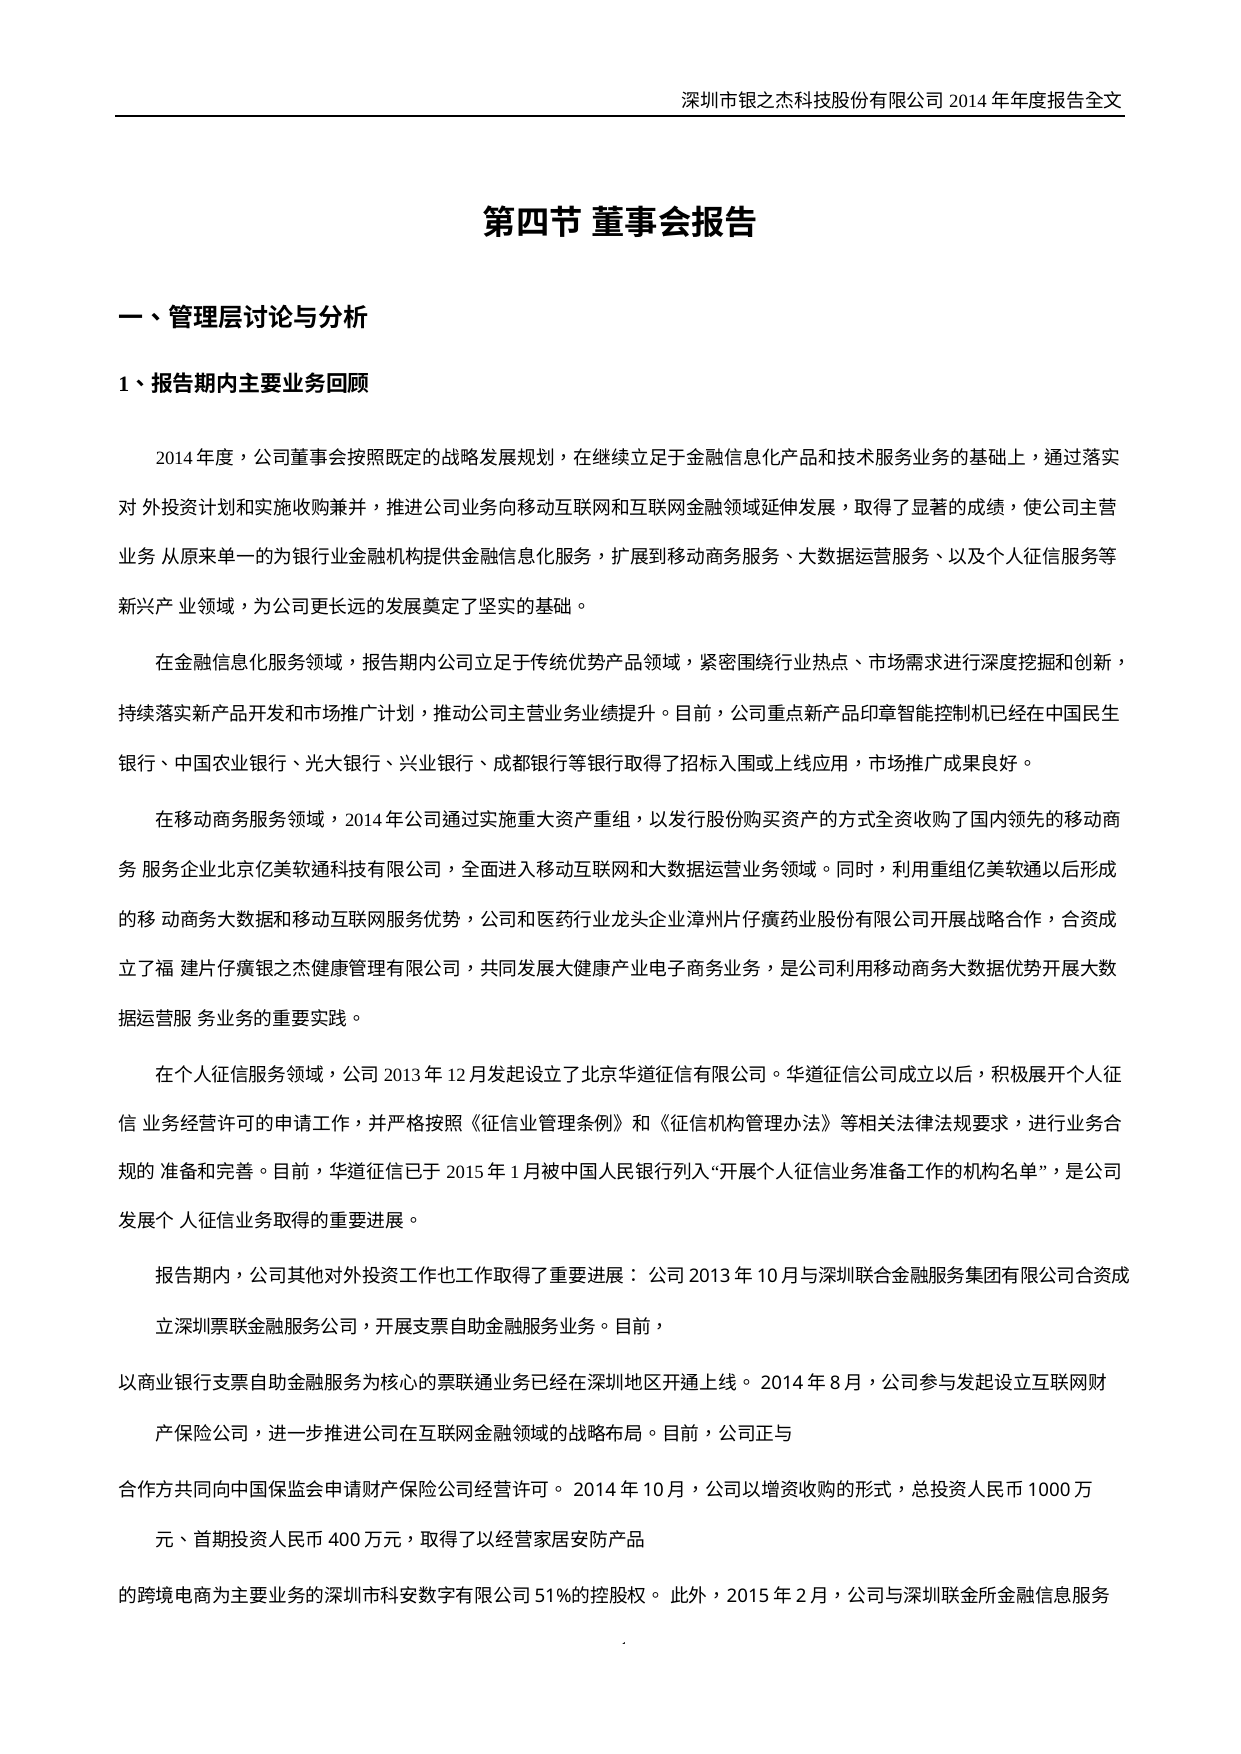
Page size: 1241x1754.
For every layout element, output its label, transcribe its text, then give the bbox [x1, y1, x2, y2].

text 在移动商务服务领域，2014年公司通过实施重大资产重组，以发行股份购买资产的方式全资收购了国内领先的移动商务 服务企业北京亿美软通科技有限公司，全面进入移动互联网和大数据运营业务领域。同时，利用重组亿美软通以后形成的移 动商务大数据和移动互联网服务优势，公司和医药行业龙头企业漳州片仔癀药业股份有限公司开展战略合作，合资成立了福 建片仔癀银之杰健康管理有限公司，共同发展大健康产业电子商务业务，是公司利用移动商务大数据优势开展大数据运营服 务业务的重要实践。 [118, 807, 1122, 1031]
text 报告期内，公司其他对外投资工作也工作取得了重要进展： 公司2013年10月与深圳联合金融服务集团有限公司合资成立深圳票联金融服务公司，开展支票自助金融服务业务。目前， [156, 1263, 1133, 1339]
text 在金融信息化服务领域，报告期内公司立足于传统优势产品领域，紧密围绕行业热点、市场需求进行深度挖掘和创新， 持续落实新产品开发和市场推广计划，推动公司主营业务业绩提升。目前，公司重点新产品印章智能控制机已经在中国民生 银行、中国农业银行、光大银行、兴业银行、成都银行等银行取得了招标入围或上线应用，市场推广成果良好。 [118, 649, 1133, 776]
text 在个人征信服务领域，公司2013年12月发起设立了北京华道征信有限公司。华道征信公司成立以后，积极展开个人征信 业务经营许可的申请工作，并严格按照《征信业管理条例》和《征信机构管理办法》等相关法律法规要求，进行业务合规的 准备和完善。目前，华道征信已于2015年1月被中国人民银行列入“开展个人征信业务准备工作的机构名单”，是公司发展个 人征信业务取得的重要进展。 [118, 1061, 1122, 1233]
subtitle 1、报告期内主要业务回顾 [118, 368, 1133, 398]
text 合作方共同向中国保监会申请财产保险公司经营许可。 2014年10月，公司以增资收购的形式，总投资人民币1000万元、首期投资人民币400万元，取得了以经营家居安防产品 [118, 1476, 1123, 1552]
subtitle 一、管理层讨论与分析 [118, 299, 1133, 333]
text 2014年度，公司董事会按照既定的战略发展规划，在继续立足于金融信息化产品和技术服务业务的基础上，通过落实对 外投资计划和实施收购兼并，推进公司业务向移动互联网和互联网金融领域延伸发展，取得了显著的成绩，使公司主营业务 从原来单一的为银行业金融机构提供金融信息化服务，扩展到移动商务服务、大数据运营服务、以及个人征信服务等新兴产 业领域，为公司更长远的发展奠定了坚实的基础。 [118, 444, 1122, 619]
subtitle 第四节 董事会报告 [154, 199, 1087, 244]
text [118, 1583, 1123, 1608]
text 以商业银行支票自助金融服务为核心的票联通业务已经在深圳地区开通上线。 2014年8月，公司参与发起设立互联网财产保险公司，进一步推进公司在互联网金融领域的战略布局。目前，公司正与 [118, 1369, 1123, 1446]
